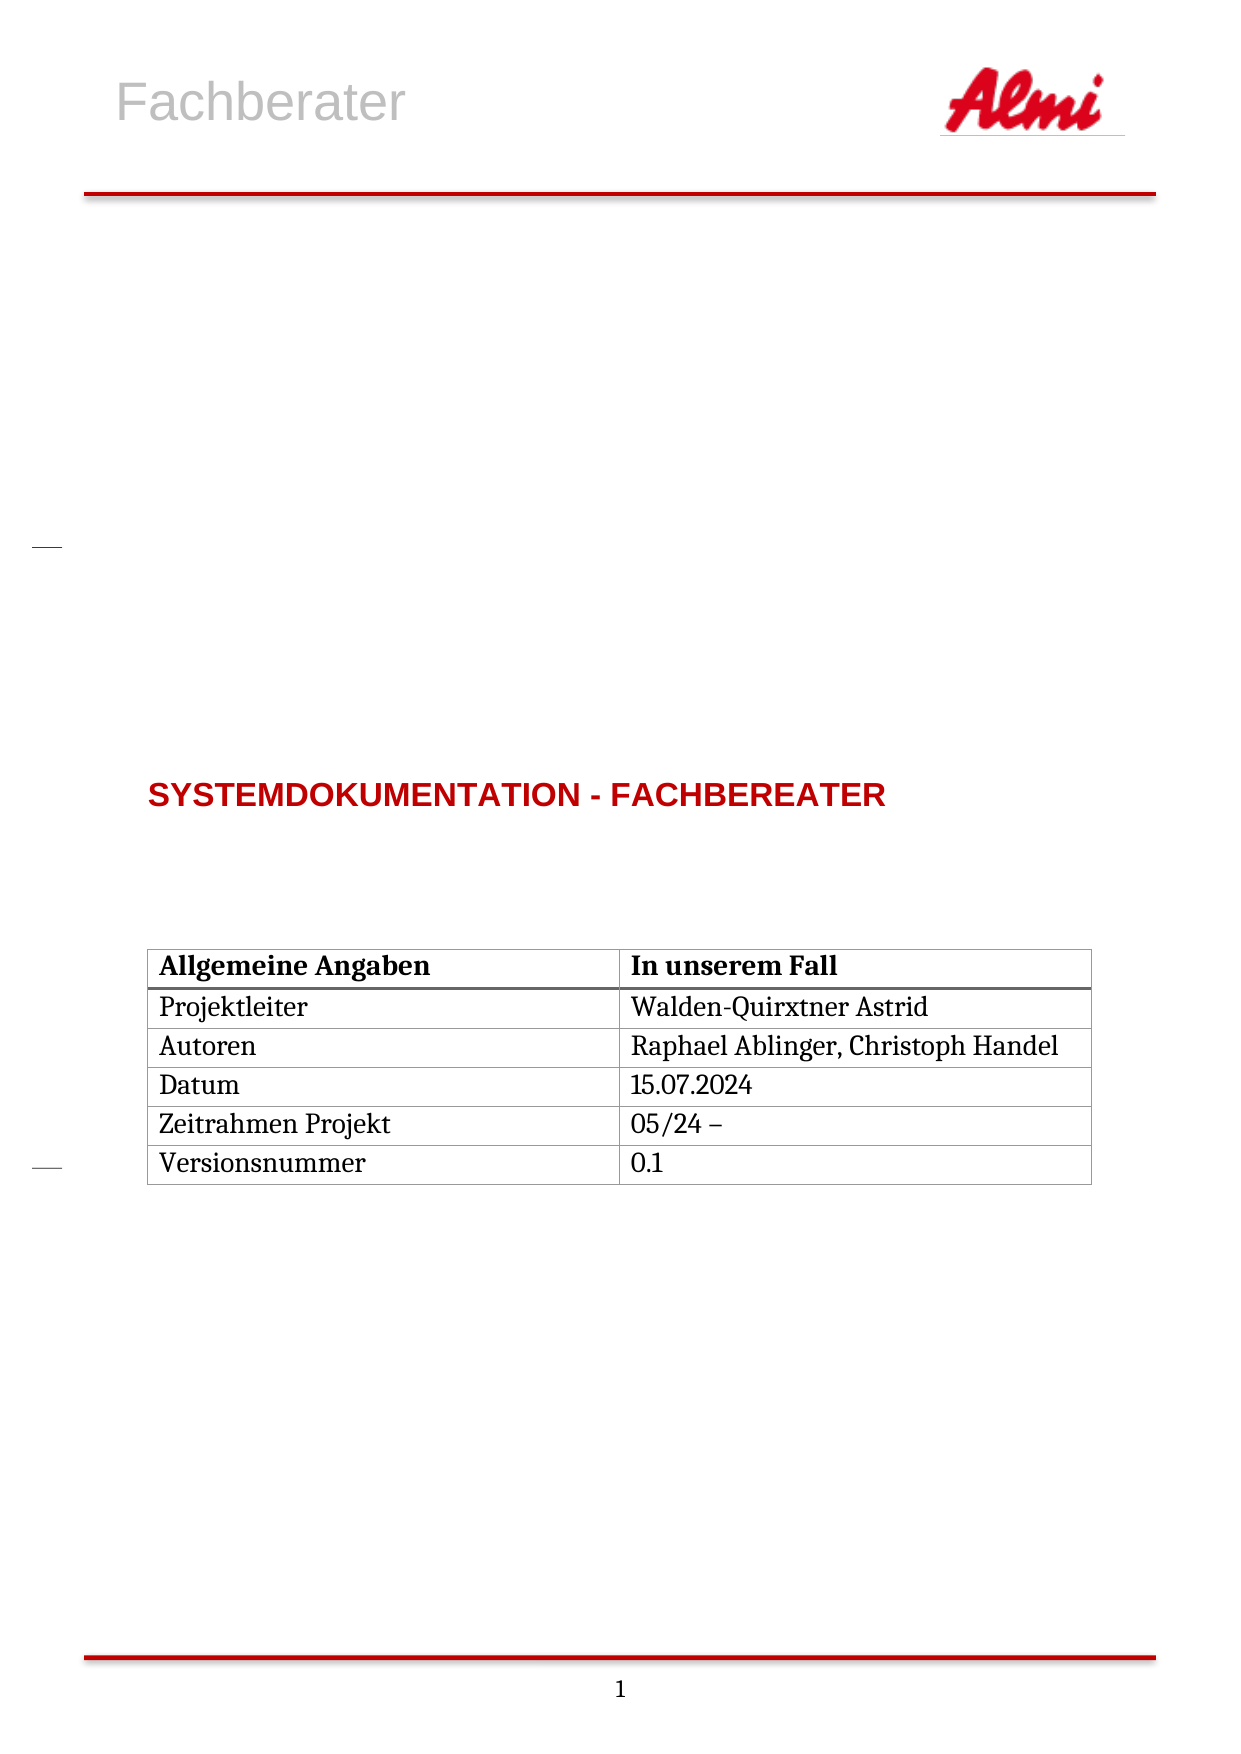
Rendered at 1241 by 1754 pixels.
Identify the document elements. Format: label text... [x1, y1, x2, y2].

table_cell 05/24 – [620, 1107, 1091, 1145]
table_cell Datum [148, 1068, 619, 1106]
table_cell 0.1 [620, 1146, 1091, 1184]
table_cell Versionsnummer [148, 1146, 619, 1184]
picture [32, 0, 1241, 1682]
table_cell Projektleiter [148, 990, 619, 1028]
text Systemdokumentation - fachbereater [148, 775, 1093, 813]
table_header Allgemeine Angaben [148, 950, 619, 987]
table_cell Autoren [148, 1029, 619, 1067]
table_cell 15.07.2024 [620, 1068, 1091, 1106]
table_cell Walden-Quirxtner Astrid [620, 990, 1091, 1028]
table_cell Zeitrahmen Projekt [148, 1107, 619, 1145]
table_header In unserem Fall [620, 950, 1091, 987]
table_cell Raphael Ablinger, Christoph Handel [620, 1029, 1091, 1067]
